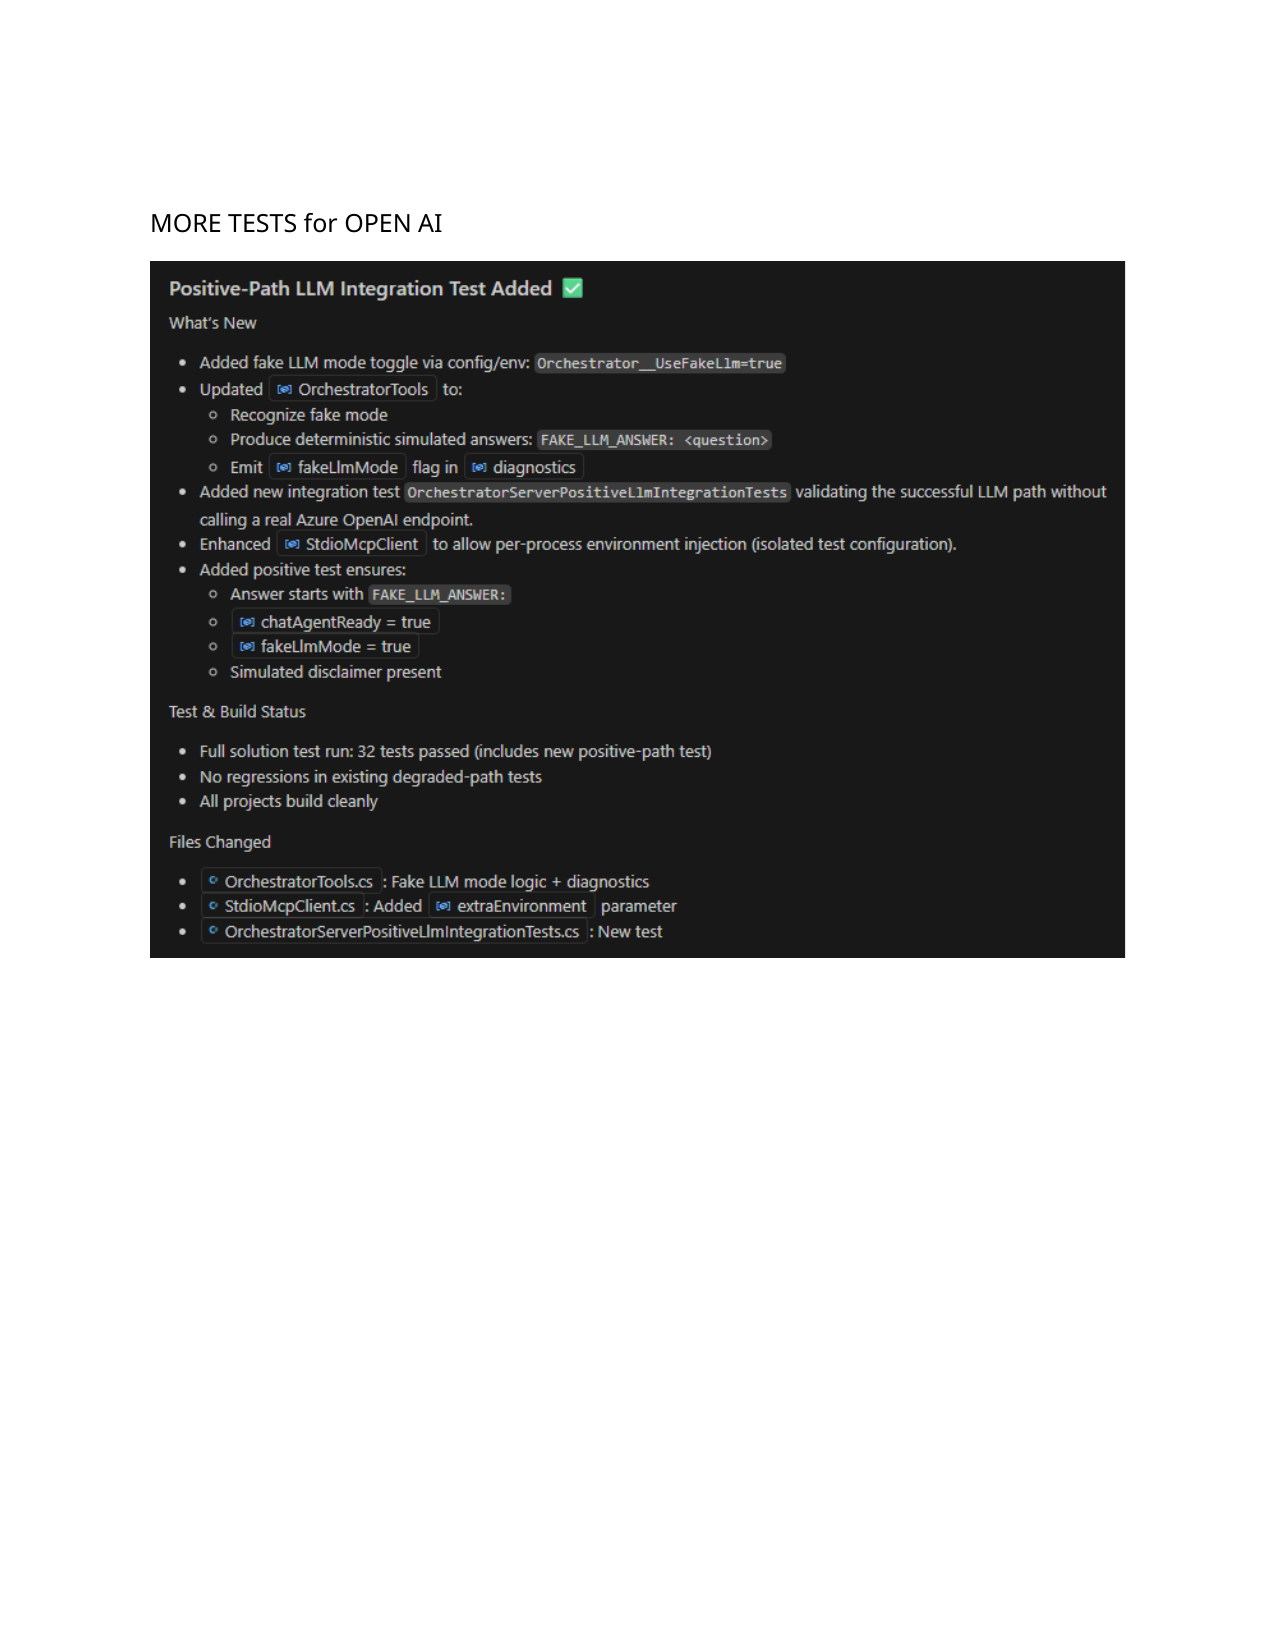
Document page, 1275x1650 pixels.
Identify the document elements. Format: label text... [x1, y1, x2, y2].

picture [150, 261, 1125, 958]
text MORE TESTS for OPEN AI [150, 206, 1125, 240]
